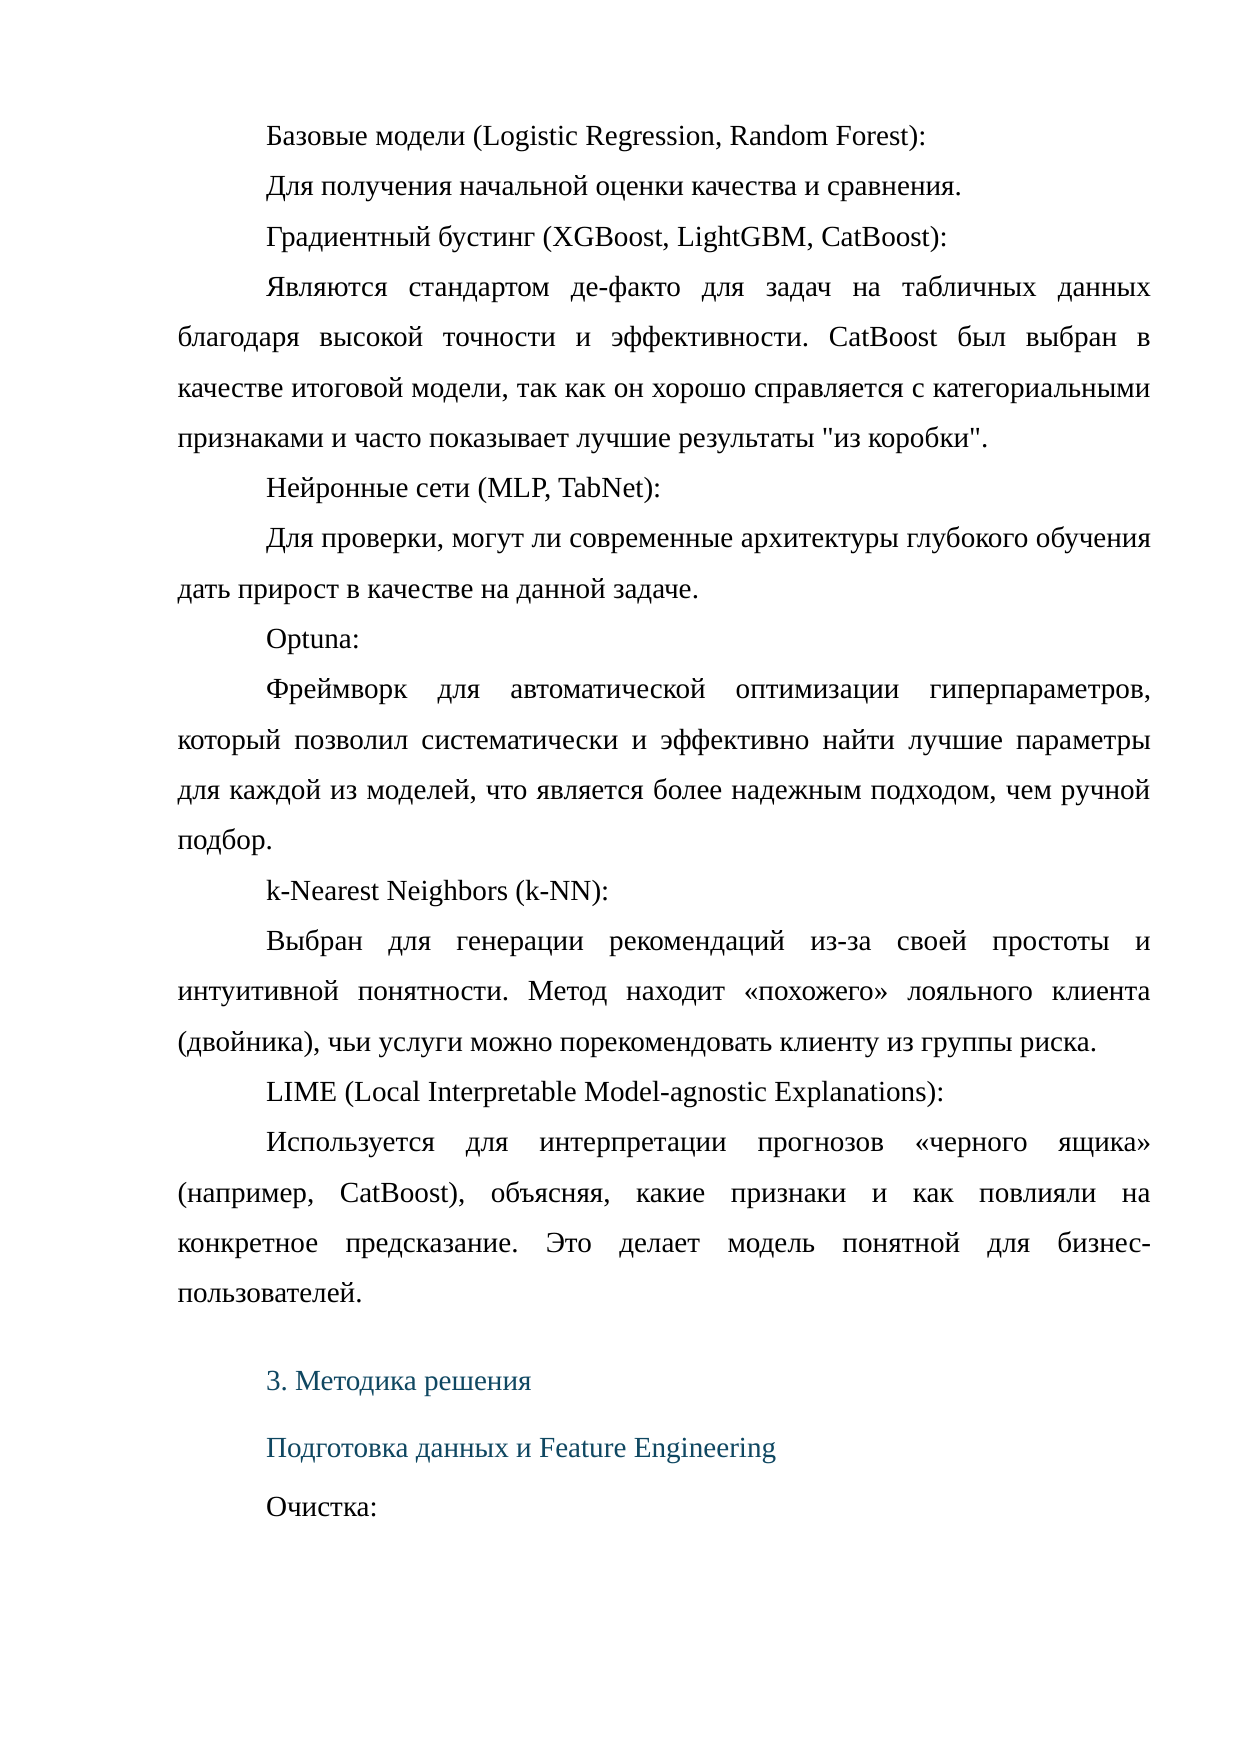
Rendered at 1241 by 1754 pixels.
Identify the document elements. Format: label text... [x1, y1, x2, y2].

subtitle 3. Методика решения [177, 1363, 1152, 1397]
subtitle Подготовка данных и Feature Engineering [177, 1430, 1152, 1464]
text Выбран для генерации рекомендаций из-за своей простоты и интуитивной понятности. Метод находит «похожего» лояльного клиента (двойника), чьи услуги можно порекомендовать клиенту из группы риска. [177, 923, 1152, 1057]
text Очистка: [177, 1489, 1152, 1522]
text Нейронные сети (MLP, TabNet): [177, 470, 1152, 504]
text Базовые модели (Logistic Regression, Random Forest): [177, 118, 1152, 152]
text LIME (Local Interpretable Model-agnostic Explanations): [177, 1074, 1152, 1108]
text Для проверки, могут ли современные архитектуры глубокого обучения дать прирост в качестве на данной задаче. [177, 521, 1152, 604]
text Используется для интерпретации прогнозов «черного ящика» (например, CatBoost), объясняя, какие признаки и как повлияли на конкретное предсказание. Это делает модель понятной для бизнес-пользователей. [177, 1124, 1152, 1309]
text Optuna: [177, 621, 1152, 655]
text Фреймворк для автоматической оптимизации гиперпараметров, который позволил систематически и эффективно найти лучшие параметры для каждой из моделей, что является более надежным подходом, чем ручной подбор. [177, 672, 1152, 856]
text Для получения начальной оценки качества и сравнения. [177, 168, 1152, 202]
text Градиентный бустинг (XGBoost, LightGBM, CatBoost): [177, 219, 1152, 252]
text Являются стандартом де-факто для задач на табличных данных благодаря высокой точности и эффективности. CatBoost был выбран в качестве итоговой модели, так как он хорошо справляется с категориальными признаками и часто показывает лучшие результаты "из коробки". [177, 269, 1152, 453]
text k-Nearest Neighbors (k-NN): [177, 873, 1152, 906]
